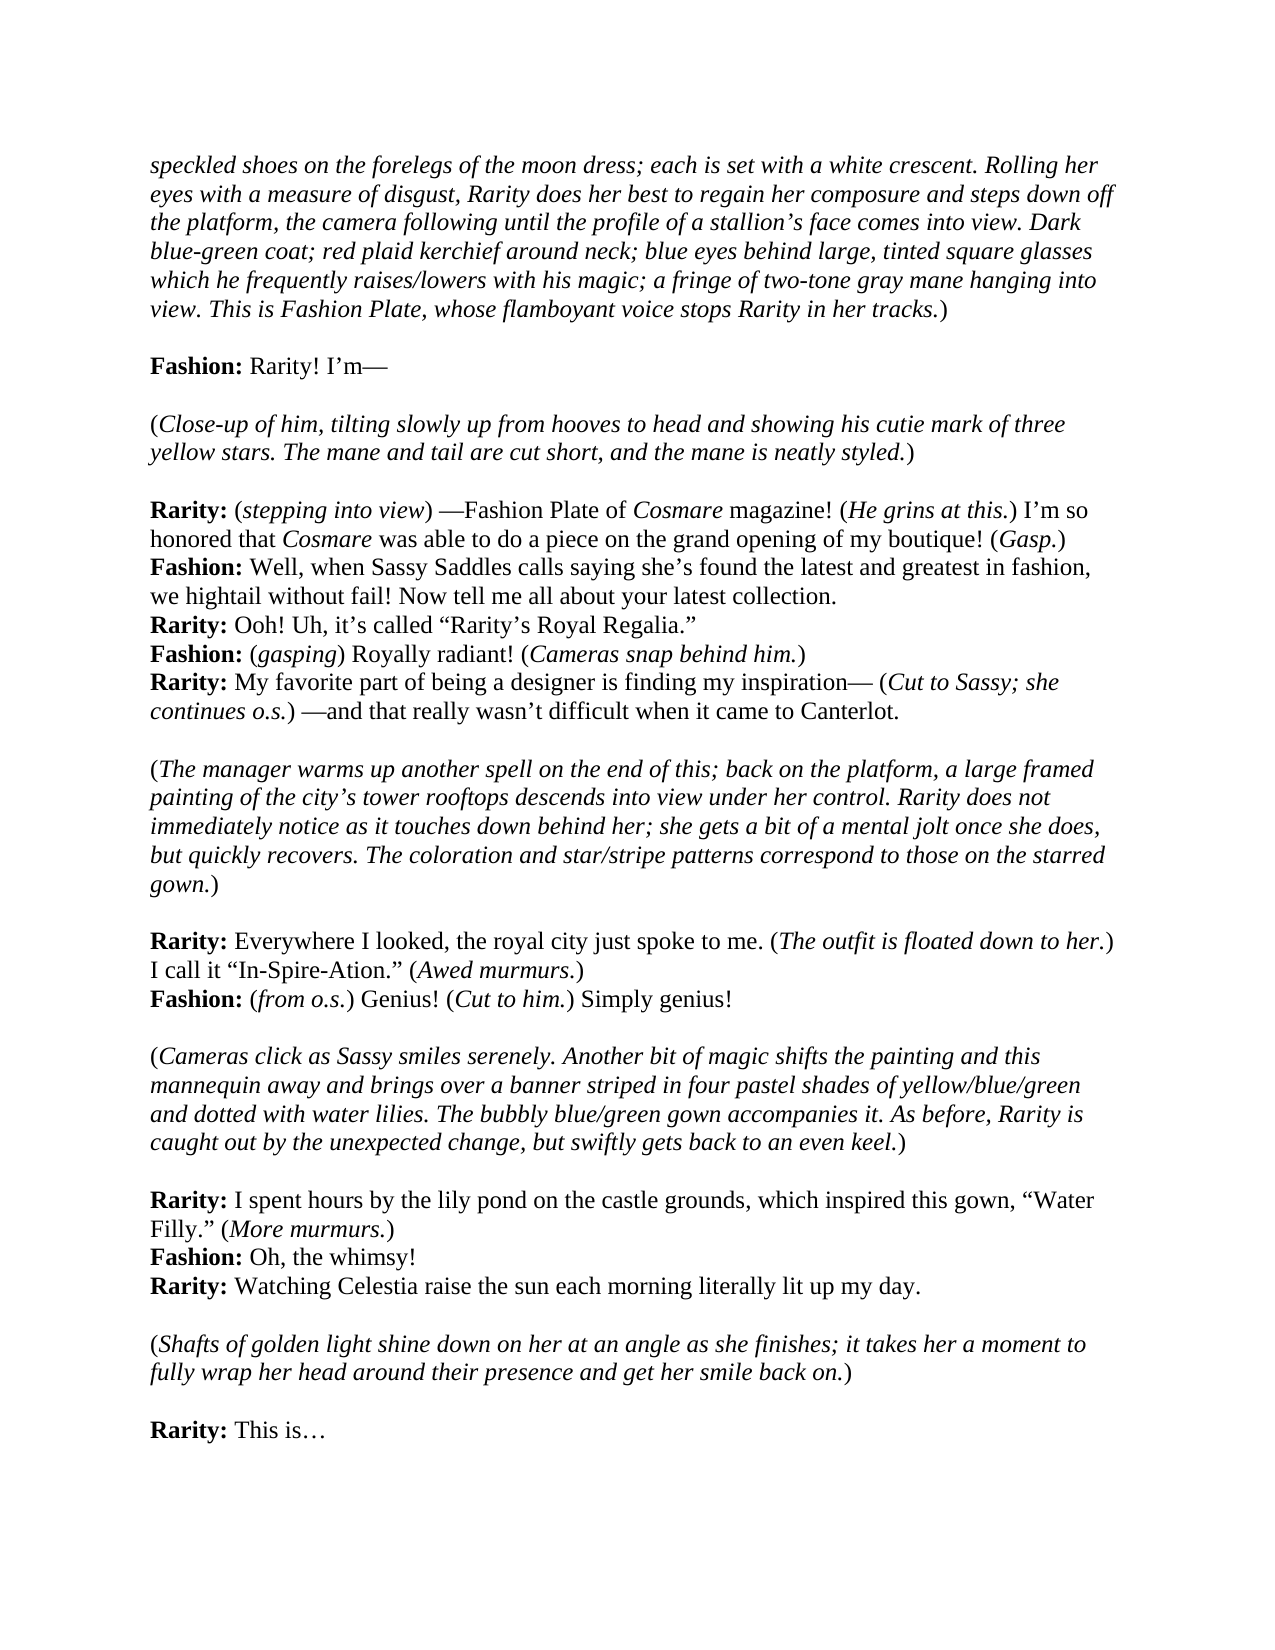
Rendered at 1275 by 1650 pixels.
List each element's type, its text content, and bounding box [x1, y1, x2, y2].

text Rarity: My favorite part of being a designer is finding my inspiration— (Cut to Sassy; she continues o.s.) —and that really wasn’t difficult when it came to Canterlot. [150, 667, 1125, 725]
text Rarity: (stepping into view) —Fashion Plate of Cosmare magazine! (He grins at this.) I’m so honored that Cosmare was able to do a piece on the grand opening of my boutique! (Gasp.) [150, 495, 1125, 552]
text (Shafts of golden light shine down on her at an angle as she finishes; it takes her a moment to fully wrap her head around their presence and get her smile back on.) [150, 1329, 1125, 1386]
text (Cameras click as Sassy smiles serenely. Another bit of magic shifts the painting and this mannequin away and brings over a banner striped in four pastel shades of yellow/blue/green and dotted with water lilies. The bubbly blue/green gown accompanies it. As before, Rarity is caught out by the unexpected change, but swiftly gets back to an even keel.) [150, 1041, 1125, 1156]
text Fashion: Oh, the whimsy! [150, 1242, 1125, 1271]
text Rarity: Ooh! Uh, it’s called “Rarity’s Royal Regalia.” [150, 610, 1125, 639]
text Rarity: Watching Celestia raise the sun each morning literally lit up my day. [150, 1271, 1125, 1300]
text (The manager warms up another spell on the end of this; back on the platform, a large framed painting of the city’s tower rooftops descends into view under her control. Rarity does not immediately notice as it touches down behind her; she gets a bit of a mental jolt once she does, but quickly recovers. The coloration and star/stripe patterns correspond to those on the starred gown.) [150, 754, 1125, 897]
text Fashion: (gasping) Royally radiant! (Cameras snap behind him.) [150, 639, 1125, 667]
text Fashion: (from o.s.) Genius! (Cut to him.) Simply genius! [150, 984, 1125, 1012]
text Rarity: Everywhere I looked, the royal city just spoke to me. (The outfit is floated down to her.) I call it “In-Spire-Ation.” (Awed murmurs.) [150, 926, 1125, 984]
text Fashion: Rarity! I’m— [150, 351, 1125, 380]
text Rarity: This is… [150, 1415, 1125, 1444]
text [150, 150, 1125, 322]
text (Close-up of him, tilting slowly up from hooves to head and showing his cutie mark of three yellow stars. The mane and tail are cut short, and the mane is neatly styled.) [150, 409, 1125, 466]
text Fashion: Well, when Sassy Saddles calls saying she’s found the latest and greatest in fashion, we hightail without fail! Now tell me all about your latest collection. [150, 552, 1125, 610]
text Rarity: I spent hours by the lily pond on the castle grounds, which inspired this gown, “Water Filly.” (More murmurs.) [150, 1185, 1125, 1242]
